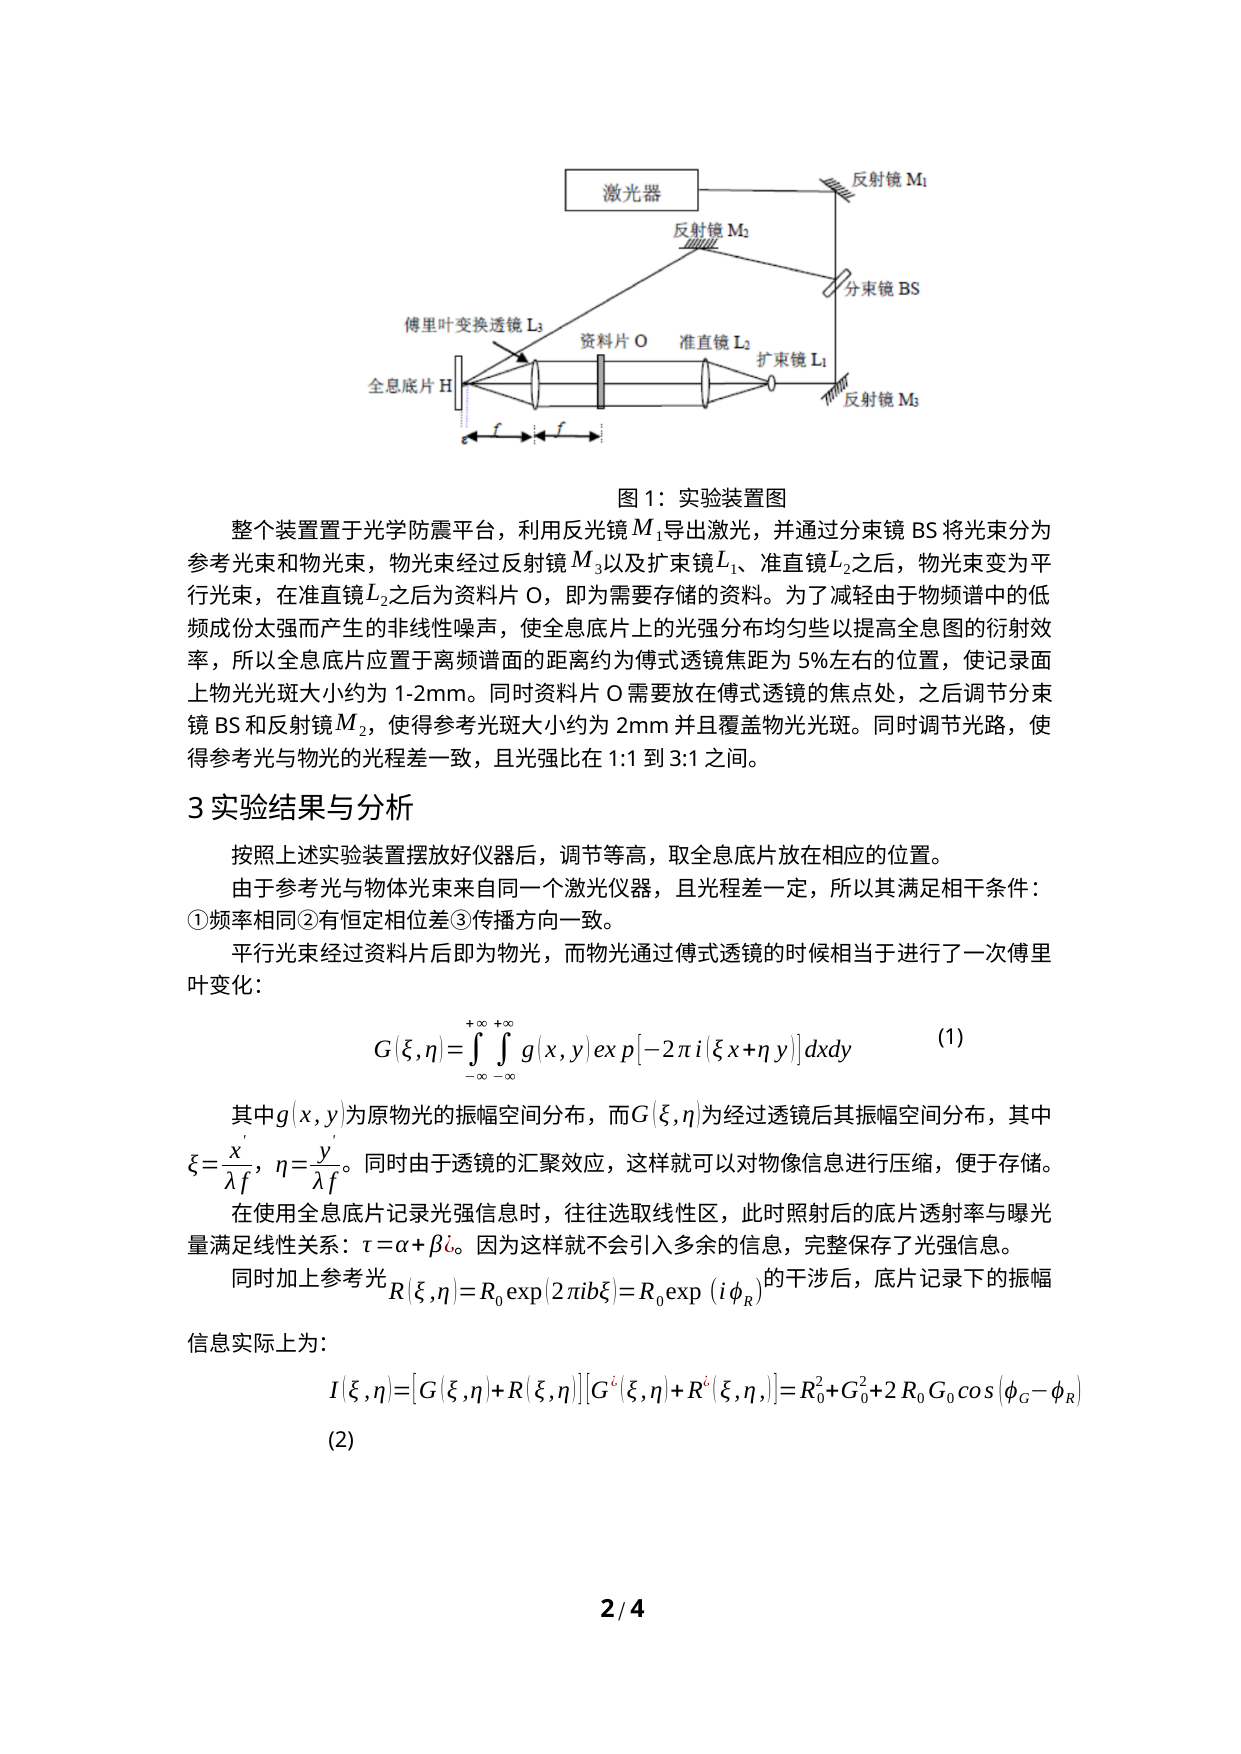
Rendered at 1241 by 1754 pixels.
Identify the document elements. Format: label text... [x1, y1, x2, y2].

text 整个装置置于光学防震平台，利用反光镜导出激光，并通过分束镜BS将光束分为参考光束和物光束，物光束经过反射镜以及扩束镜、准直镜之后，物光束变为平行光束，在准直镜之后为资料片O，即为需要存储的资料。为了减轻由于物频谱中的低频成份太强而产生的非线性噪声，使全息底片上的光强分布均匀些以提高全息图的衍射效率，所以全息底片应置于离频谱面的距离约为傅式透镜焦距为5%左右的位置，使记录面上物光光斑大小约为1-2mm。同时资料片O需要放在傅式透镜的焦点处，之后调节分束镜BS和反射镜，使得参考光斑大小约为2mm并且覆盖物光光斑。同时调节光路，使得参考光与物光的光程差一致，且光强比在1:1到3:1之间。 [187, 513, 1053, 773]
text 按照上述实验装置摆放好仪器后，调节等高，取全息底片放在相应的位置。 [187, 838, 1053, 871]
text 由于参考光与物体光束来自同一个激光仪器，且光程差一定，所以其满足相干条件：①频率相同②有恒定相位差③传播方向一致。 [187, 871, 1053, 936]
text (2) [328, 1358, 1053, 1456]
picture [351, 155, 967, 458]
text 同时加上参考光的干涉后，底片记录下的振幅信息实际上为： [187, 1261, 1053, 1358]
text 3实验结果与分析 [187, 773, 1053, 838]
text 平行光束经过资料片后即为物光，而物光通过傅式透镜的时候相当于进行了一次傅里叶变化： [187, 936, 1053, 1001]
text 在使用全息底片记录光强信息时，往往选取线性区，此时照射后的底片透射率与曝光量满足线性关系：。因为这样就不会引入多余的信息，完整保存了光强信息。 [187, 1196, 1053, 1261]
text 图1：实验装置图 [187, 481, 1053, 513]
text 其中为原物光的振幅空间分布，而为经过透镜后其振幅空间分布，其中，。同时由于透镜的汇聚效应，这样就可以对物像信息进行压缩，便于存储。 [187, 1098, 1053, 1196]
text (1) [187, 1001, 1053, 1098]
